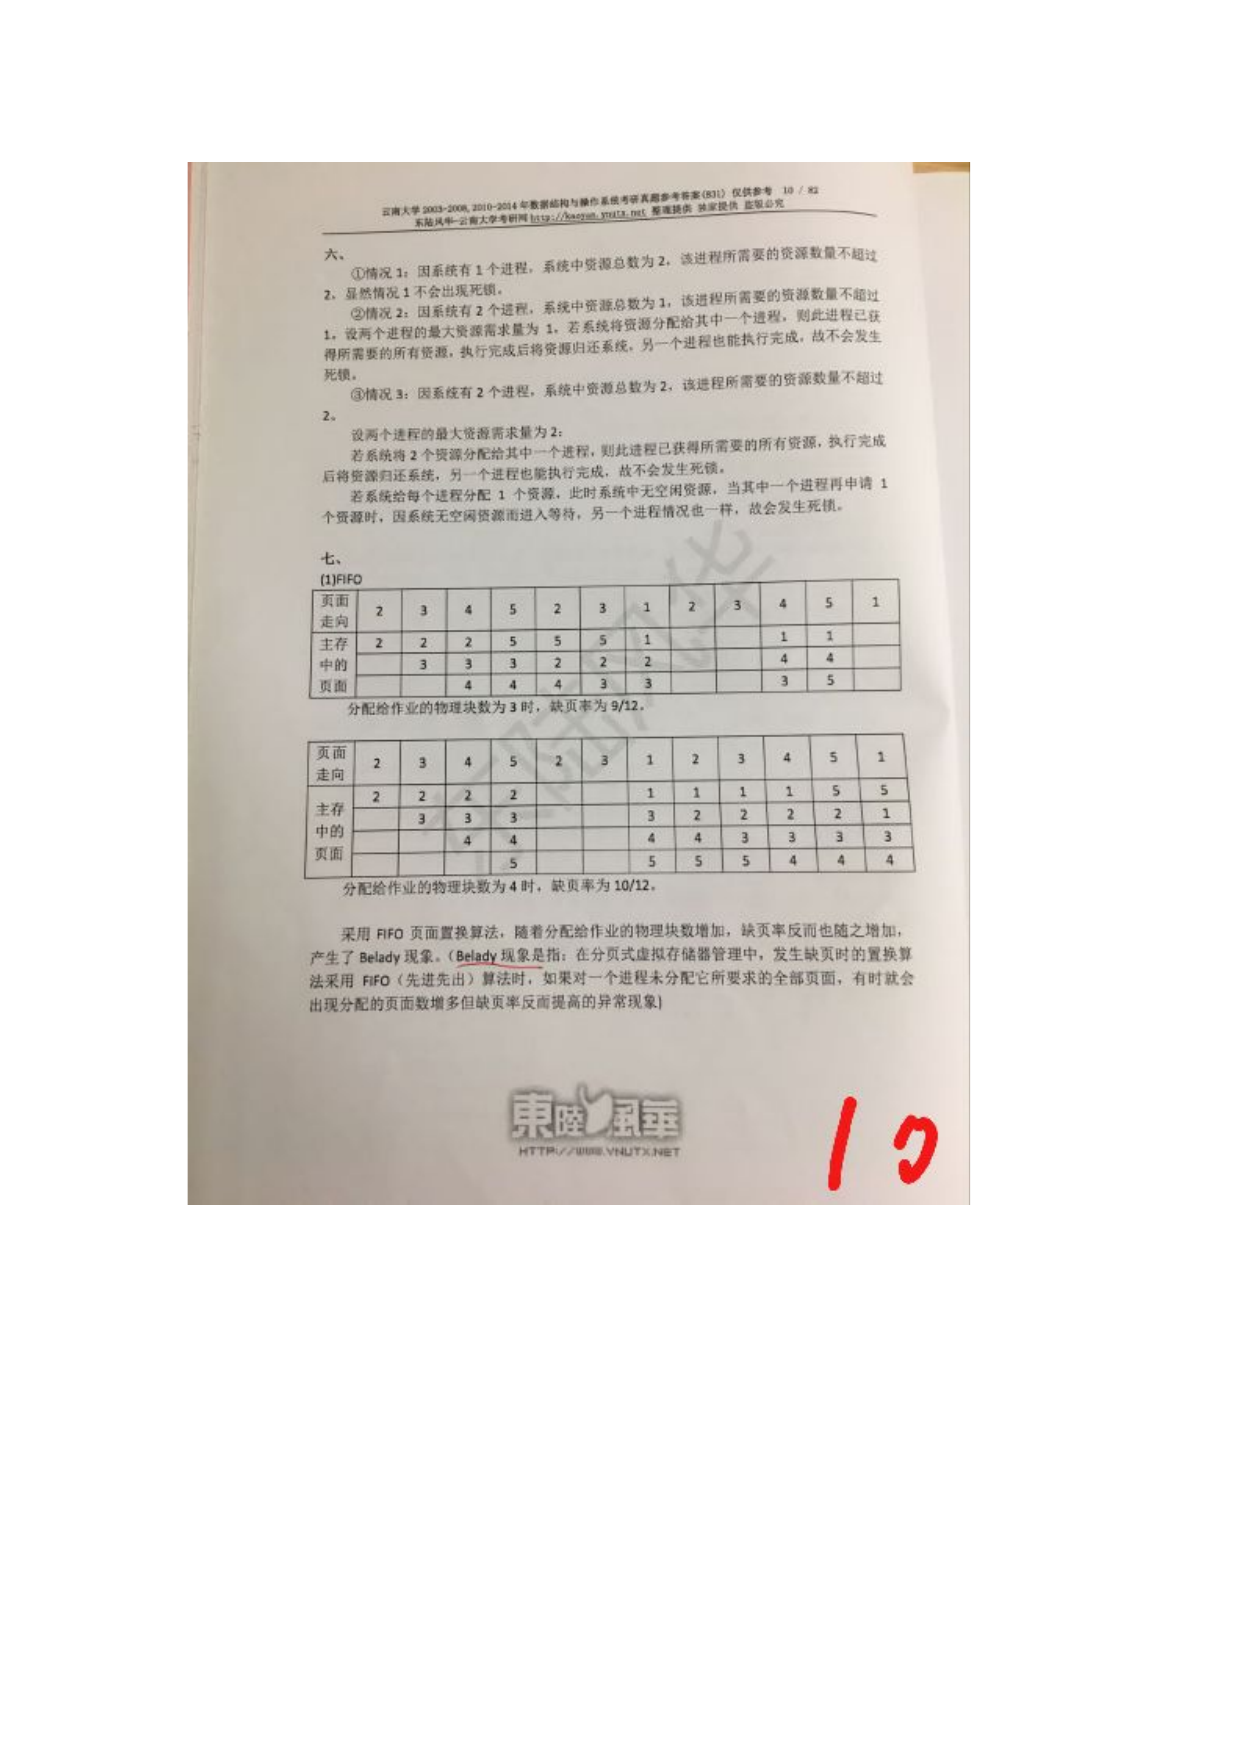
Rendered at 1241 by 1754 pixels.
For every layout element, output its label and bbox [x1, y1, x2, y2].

picture [187, 162, 971, 1205]
